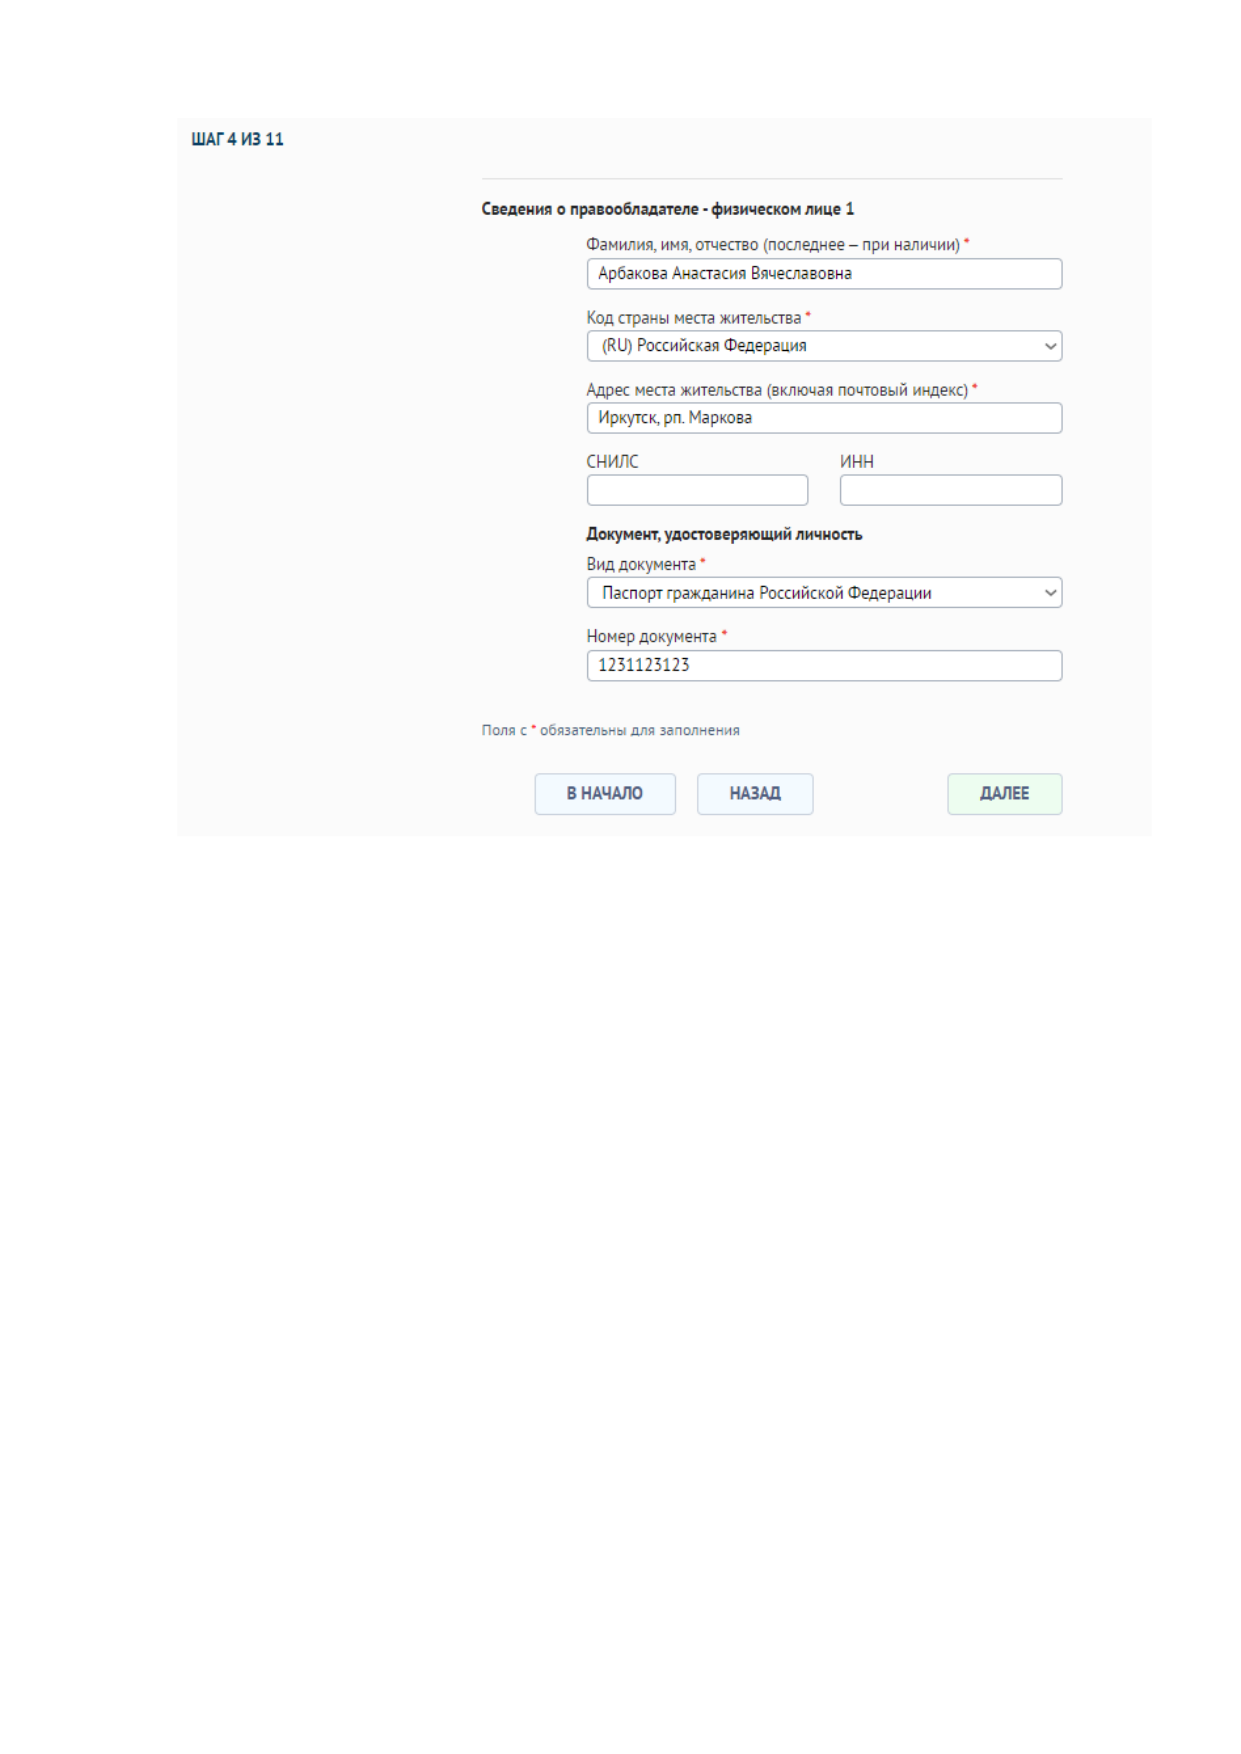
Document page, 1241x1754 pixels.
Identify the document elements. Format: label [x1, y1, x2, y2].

picture [177, 118, 1152, 852]
